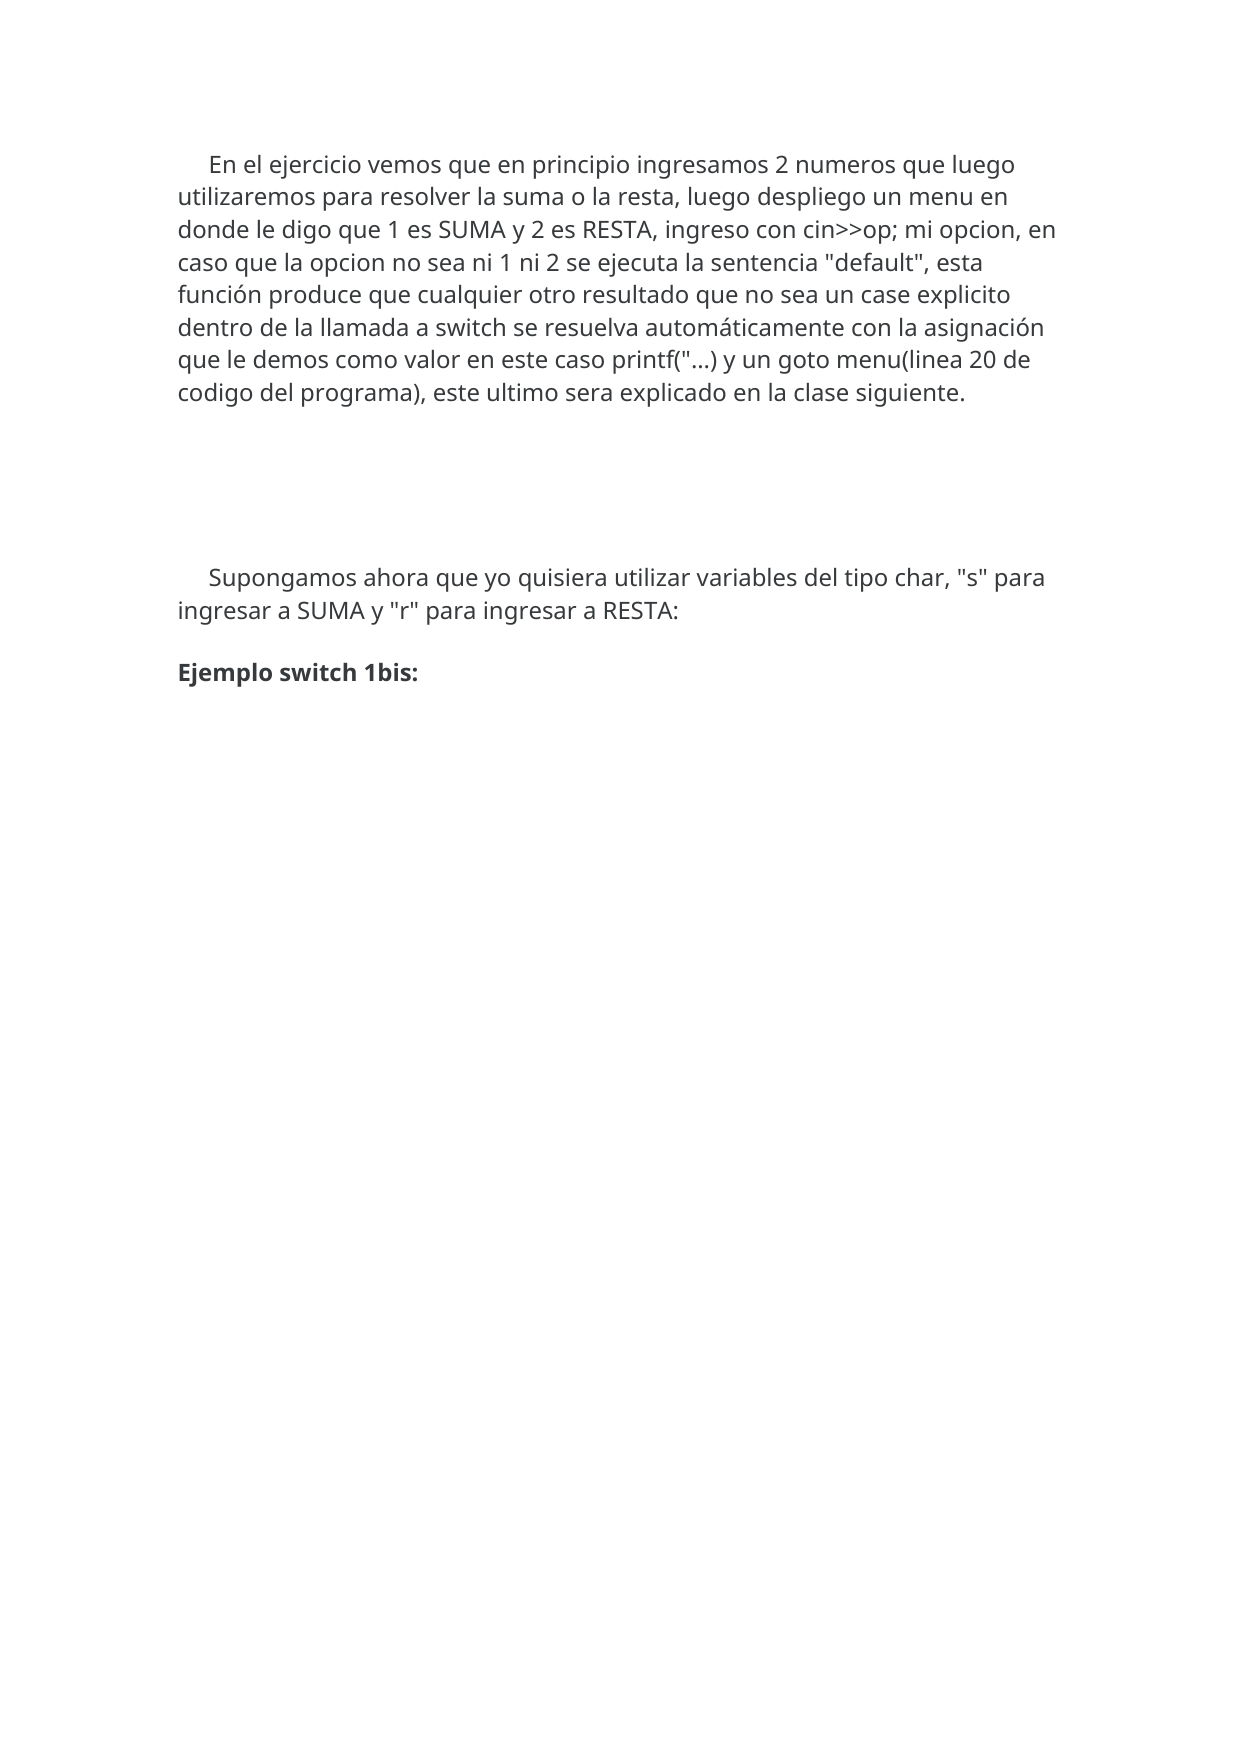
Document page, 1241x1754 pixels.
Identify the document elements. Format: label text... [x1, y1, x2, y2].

text Supongamos ahora que yo quisiera utilizar variables del tipo char, "s" para ingresar a SUMA y "r" para ingresar a RESTA: [177, 561, 1063, 626]
text Ejemplo switch 1bis: [177, 656, 1063, 688]
text En el ejercicio vemos que en principio ingresamos 2 numeros que luego utilizaremos para resolver la suma o la resta, luego despliego un menu en donde le digo que 1 es SUMA y 2 es RESTA, ingreso con cin>>op; mi opcion, en caso que la opcion no sea ni 1 ni 2 se ejecuta la sentencia "default", esta función produce que cualquier otro resultado que no sea un case explicito dentro de la llamada a switch se resuelva automáticamente con la asignación que le demos como valor en este caso printf("...) y un goto menu(linea 20 de codigo del programa), este ultimo sera explicado en la clase siguiente. [177, 148, 1063, 408]
